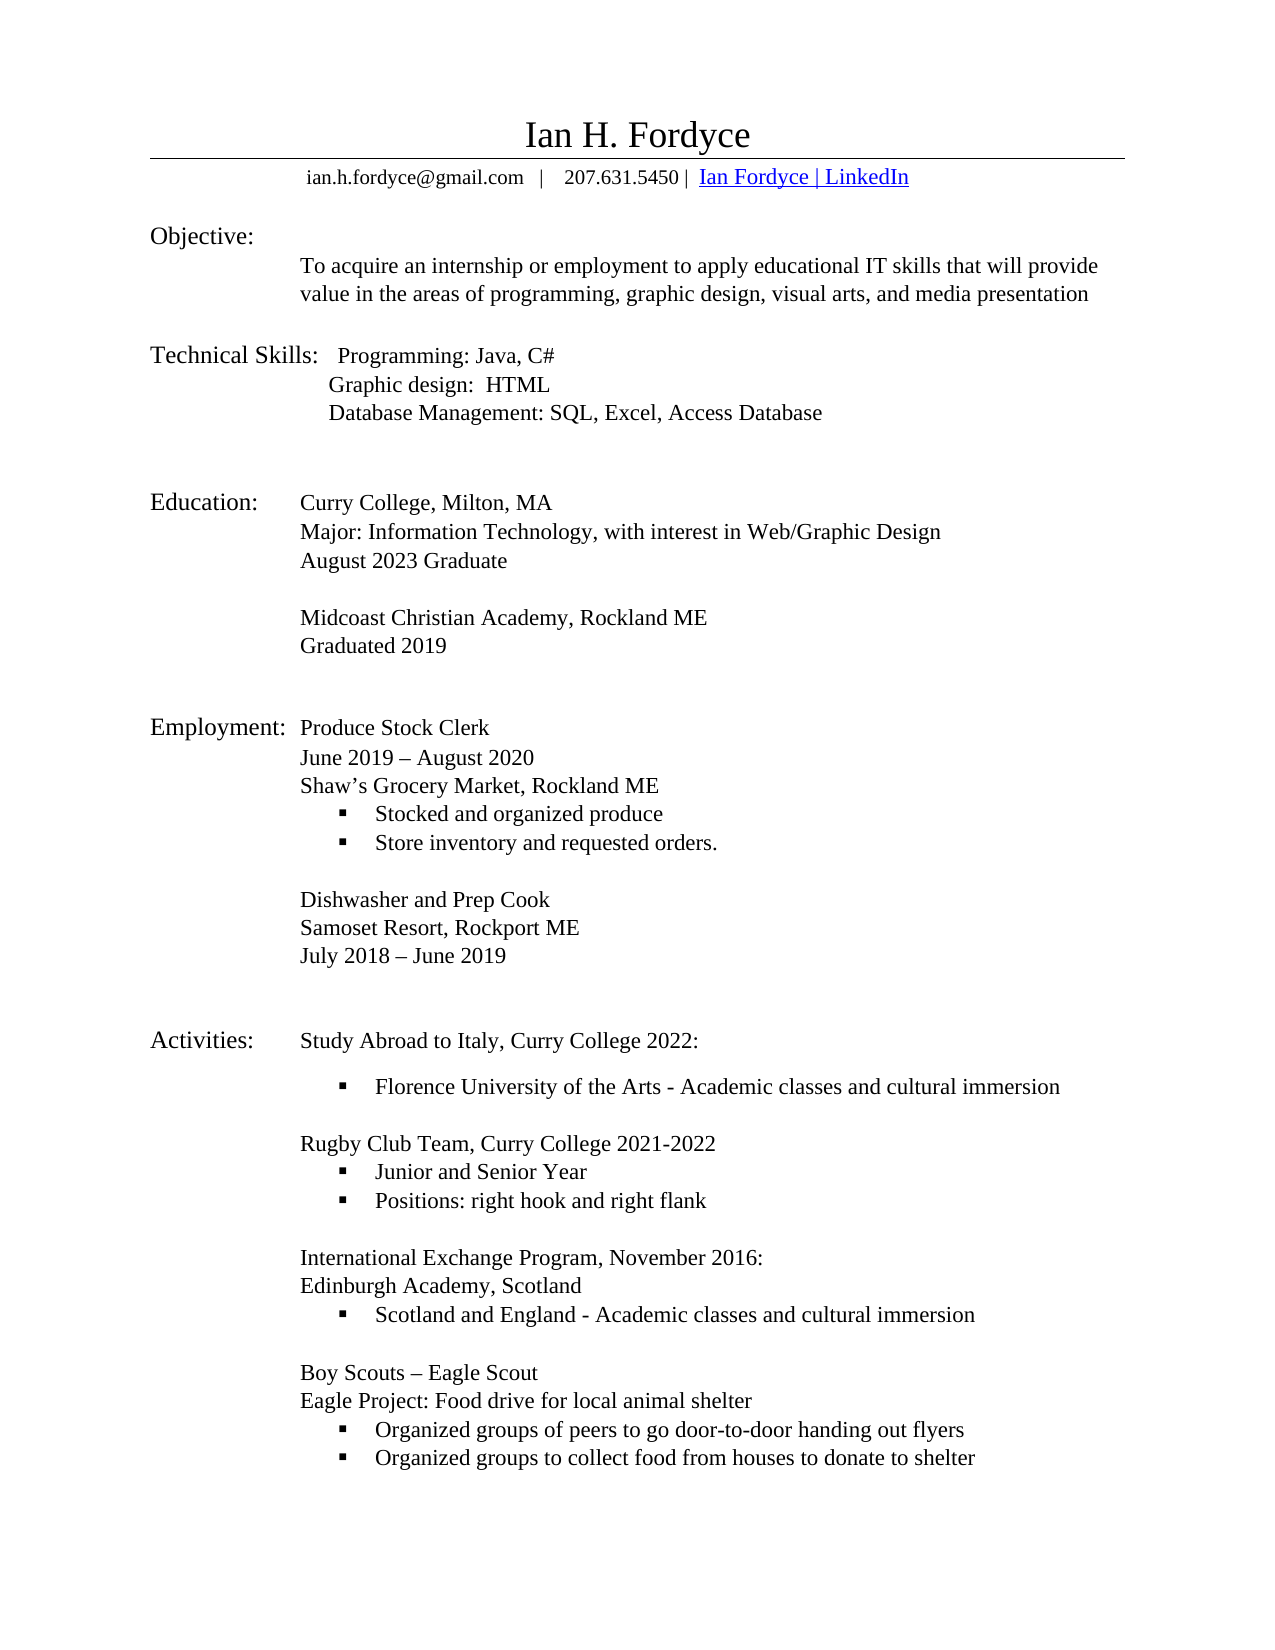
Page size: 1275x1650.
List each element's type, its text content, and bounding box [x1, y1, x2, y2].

list Organized groups to collect food from houses to donate to shelter [337, 1444, 1125, 1471]
text Eagle Project: Food drive for local animal shelter [225, 1388, 1125, 1414]
text To acquire an internship or employment to apply educational IT skills that will provide value in the areas of programming, graphic design, visual arts, and media presentation [300, 252, 1125, 307]
list Organized groups of peers to go door-to-door handing out flyers [337, 1416, 1125, 1442]
text August 2023 Graduate [225, 547, 1125, 573]
text Samoset Resort, Rockport ME [225, 914, 1125, 941]
text Employment: Produce Stock Clerk [150, 712, 1125, 741]
text International Exchange Program, November 2016: [225, 1244, 1125, 1270]
list Positions: right hook and right flank [337, 1187, 1125, 1213]
list Scotland and England - Academic classes and cultural immersion [337, 1301, 1125, 1327]
text Graphic design: HTML [150, 371, 1125, 397]
text Education: Curry College, Milton, MA [150, 487, 1125, 516]
list Junior and Senior Year [337, 1158, 1125, 1185]
text Activities: Study Abroad to Italy, Curry College 2022: [150, 1025, 1125, 1054]
list Florence University of the Arts - Academic classes and cultural immersion [337, 1073, 1125, 1099]
text Major: Information Technology, with interest in Web/Graphic Design [225, 518, 1125, 545]
text Boy Scouts – Eagle Scout [225, 1359, 1125, 1386]
text Midcoast Christian Academy, Rockland ME [225, 604, 1125, 630]
text ian.h.fordyce@gmail.com | 207.631.5450 | Ian Fordyce | LinkedIn [150, 163, 1125, 189]
text Ian H. Fordyce [150, 112, 1125, 158]
text Database Management: SQL, Excel, Access Database [150, 399, 1125, 426]
list Store inventory and requested orders. [337, 829, 1125, 855]
text Dishwasher and Prep Cook [225, 886, 1125, 912]
text Objective: [150, 221, 1125, 250]
text July 2018 – June 2019 [225, 943, 1125, 969]
text Shaw’s Grocery Market, Rockland ME [225, 772, 1125, 798]
text Rugby Club Team, Curry College 2021-2022 [225, 1130, 1125, 1156]
text Graduated 2019 [225, 632, 1125, 658]
text Edinburgh Academy, Scotland [225, 1272, 1125, 1298]
text June 2019 – August 2020 [225, 743, 1125, 770]
list Stocked and organized produce [337, 800, 1125, 827]
text Technical Skills: Programming: Java, C# [150, 340, 1125, 369]
